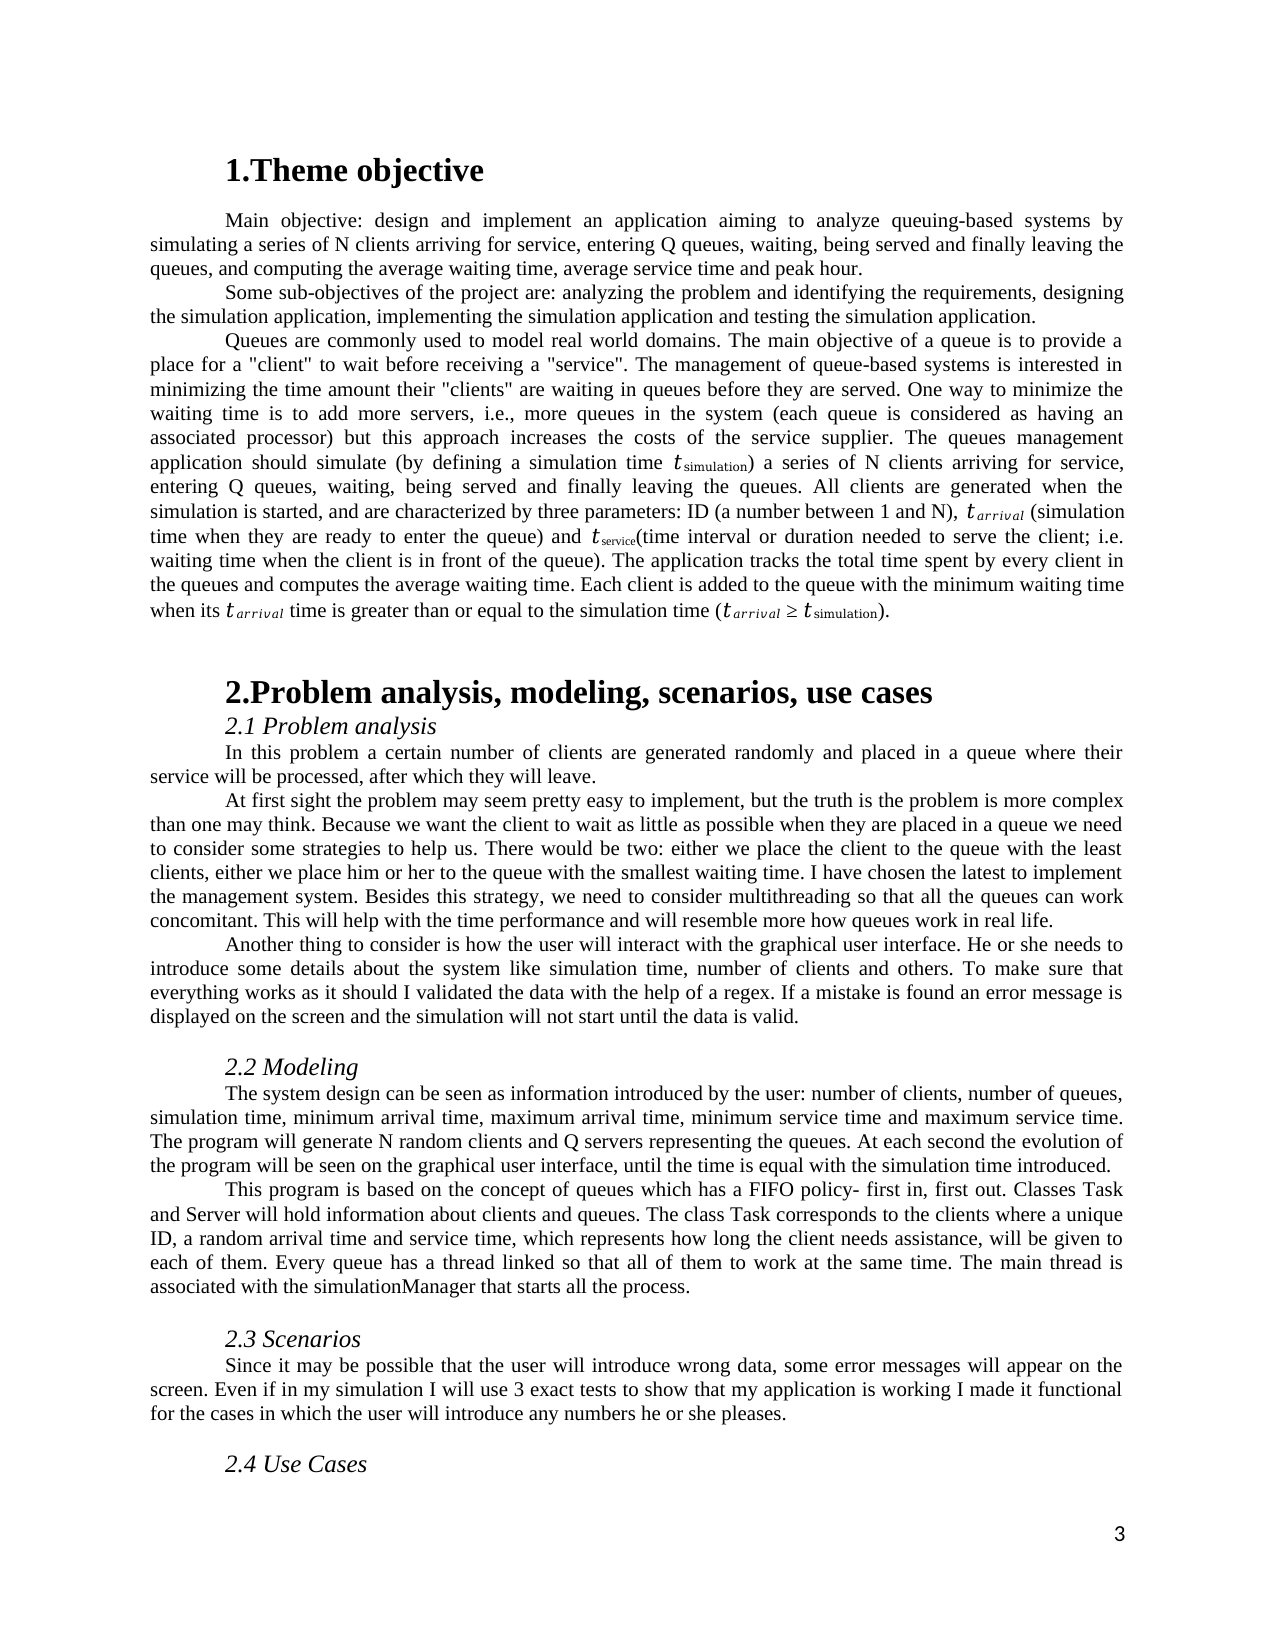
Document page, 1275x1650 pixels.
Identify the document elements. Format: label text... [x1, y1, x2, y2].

text In this problem a certain number of clients are generated randomly and placed in a queue where their service will be processed, after which they will leave. [150, 739, 1125, 788]
text 1.Theme objective [150, 150, 1125, 188]
text The system design can be seen as information introduced by the user: number of clients, number of queues, simulation time, minimum arrival time, maximum arrival time, minimum service time and maximum service time. The program will generate N random clients and Q servers representing the queues. At each second the evolution of the program will be seen on the graphical user interface, until the time is equal with the simulation time introduced. [150, 1081, 1125, 1177]
text Another thing to consider is how the user will interact with the graphical user interface. He or she needs to introduce some details about the system like simulation time, number of clients and others. To make sure that everything works as it should I validated the data with the help of a regex. If a mistake is found an error message is displayed on the screen and the simulation will not start until the data is valid. [150, 932, 1125, 1028]
text 2.2 Modeling [150, 1052, 1125, 1081]
text 2.4 Use Cases [150, 1449, 1125, 1478]
text Main objective: design and implement an application aiming to analyze queuing-based systems by simulating a series of N clients arriving for service, entering Q queues, waiting, being served and finally leaving the queues, and computing the average waiting time, average service time and peak hour. [150, 208, 1125, 280]
text At first sight the problem may seem pretty easy to implement, but the truth is the problem is more complex than one may think. Because we want the client to wait as little as possible when they are placed in a queue we need to consider some strategies to help us. There would be two: either we place the client to the queue with the least clients, either we place him or her to the queue with the smallest waiting time. I have chosen the latest to implement the management system. Besides this strategy, we need to consider multithreading so that all the queues can work concomitant. This will help with the time performance and will resemble more how queues work in real life. [150, 788, 1125, 932]
text Queues are commonly used to model real world domains. The main objective of a queue is to provide a place for a "client" to wait before receiving a "service". The management of queue-based systems is interested in minimizing the time amount their "clients" are waiting in queues before they are served. One way to minimize the waiting time is to add more servers, i.e., more queues in the system (each queue is considered as having an associated processor) but this approach increases the costs of the service supplier. The queues management application should simulate (by defining a simulation time 𝑡simulation) a series of N clients arriving for service, entering Q queues, waiting, being served and finally leaving the queues. All clients are generated when the simulation is started, and are characterized by three parameters: ID (a number between 1 and N), 𝑡𝑎𝑟𝑟𝑖𝑣𝑎𝑙 (simulation time when they are ready to enter the queue) and 𝑡service(time interval or duration needed to serve the client; i.e. waiting time when the client is in front of the queue). The application tracks the total time spent by every client in the queues and computes the average waiting time. Each client is added to the queue with the minimum waiting time when its 𝑡𝑎𝑟𝑟𝑖𝑣𝑎𝑙 time is greater than or equal to the simulation time (𝑡𝑎𝑟𝑟𝑖𝑣𝑎𝑙 ≥ 𝑡simulation). [150, 328, 1125, 622]
text This program is based on the concept of queues which has a FIFO policy- first in, first out. Classes Task and Server will hold information about clients and queues. The class Task corresponds to the clients where a unique ID, a random arrival time and service time, which represents how long the client needs assistance, will be given to each of them. Every queue has a thread linked so that all of them to work at the same time. The main thread is associated with the simulationManager that starts all the process. [150, 1177, 1125, 1298]
text 2.3 Scenarios [150, 1324, 1125, 1353]
text Since it may be possible that the user will introduce wrong data, some error messages will appear on the screen. Even if in my simulation I will use 3 exact tests to show that my application is working I made it functional for the cases in which the user will introduce any numbers he or she pleases. [150, 1353, 1125, 1425]
text 2.Problem analysis, modeling, scenarios, use cases [150, 672, 1125, 711]
text 2.1 Problem analysis [150, 711, 1125, 739]
text Some sub-objectives of the project are: analyzing the problem and identifying the requirements, designing the simulation application, implementing the simulation application and testing the simulation application. [150, 280, 1125, 328]
